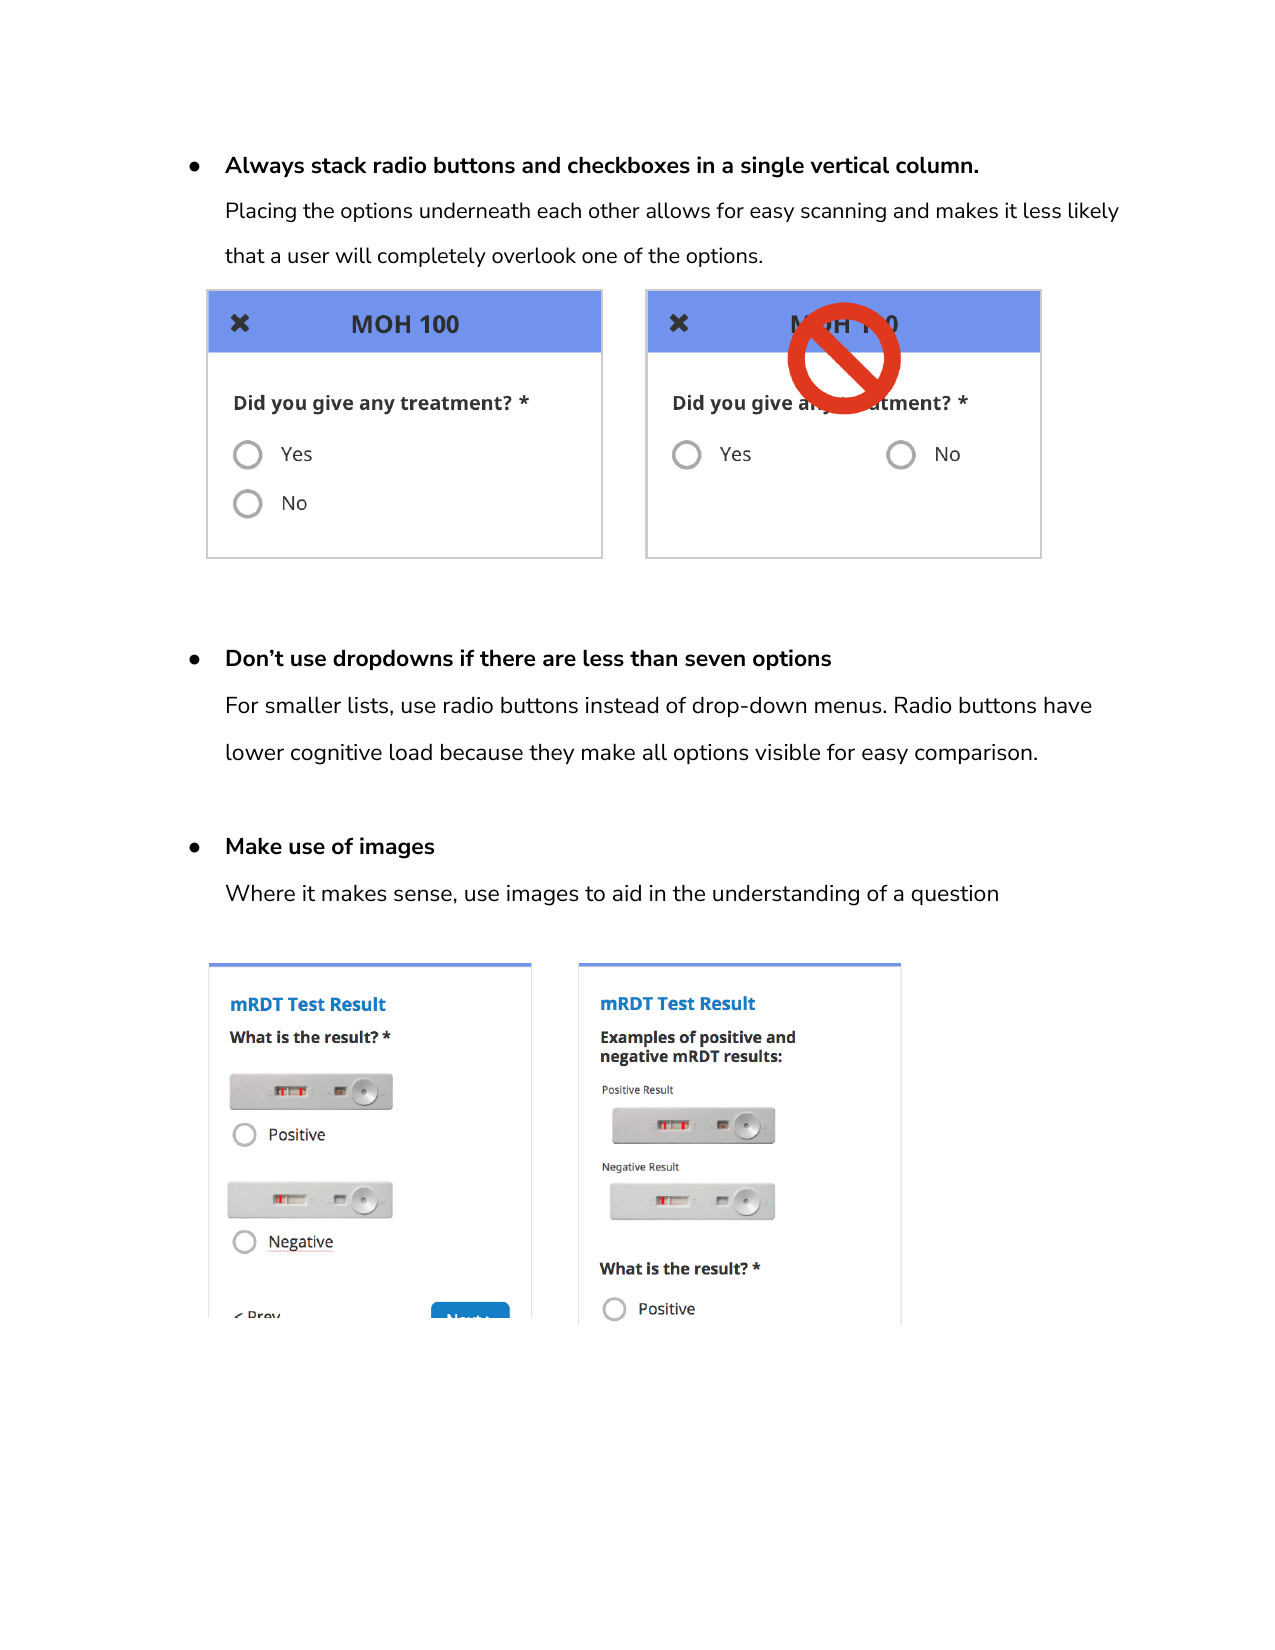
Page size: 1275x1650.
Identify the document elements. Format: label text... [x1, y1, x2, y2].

picture [208, 291, 601, 557]
picture [206, 963, 536, 1318]
list Make use of images Where it makes sense, use images to aid in the understanding of a question [187, 831, 1125, 909]
picture [648, 291, 1040, 557]
list Don’t use dropdowns if there are less than seven options For smaller lists, use radio buttons instead of drop-down menus. Radio buttons have lower cognitive load because they make all options visible for easy comparison. [187, 644, 1125, 769]
picture [575, 963, 905, 1325]
